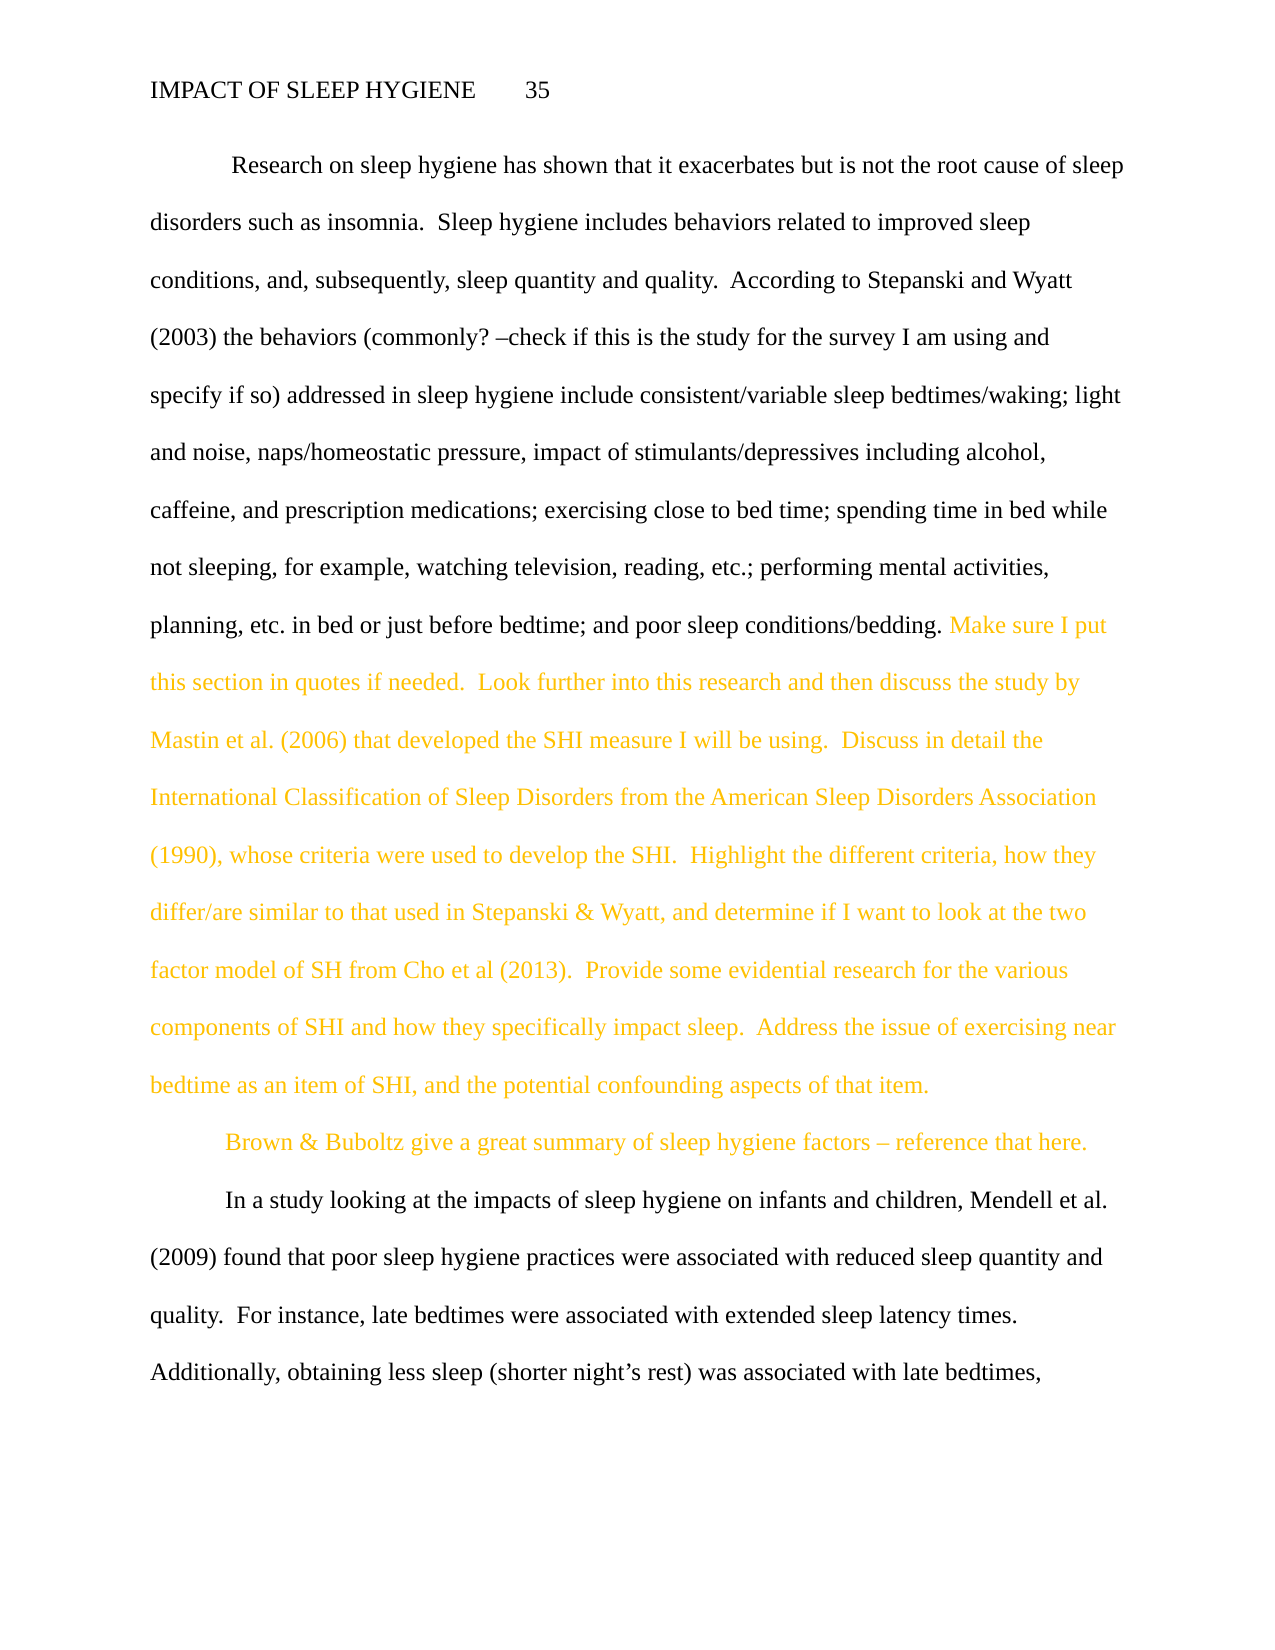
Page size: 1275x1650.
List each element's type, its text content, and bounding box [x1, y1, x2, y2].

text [150, 1185, 1125, 1386]
text Research on sleep hygiene has shown that it exacerbates but is not the root cause of sleep disorders such as insomnia. Sleep hygiene includes behaviors related to improved sleep conditions, and, subsequently, sleep quantity and quality. According to Stepanski and Wyatt (2003) the behaviors (commonly? –check if this is the study for the survey I am using and specify if so) addressed in sleep hygiene include consistent/variable sleep bedtimes/waking; light and noise, naps/homeostatic pressure, impact of stimulants/depressives including alcohol, caffeine, and prescription medications; exercising close to bed time; spending time in bed while not sleeping, for example, watching television, reading, etc.; performing mental activities, planning, etc. in bed or just before bedtime; and poor sleep conditions/bedding. Make sure I put this section in quotes if needed. Look further into this research and then discuss the study by Mastin et al. (2006) that developed the SHI measure I will be using. Discuss in detail the International Classification of Sleep Disorders from the American Sleep Disorders Association (1990), whose criteria were used to develop the SHI. Highlight the different criteria, how they differ/are similar to that used in Stepanski & Wyatt, and determine if I want to look at the two factor model of SH from Cho et al (2013). Provide some evidential research for the various components of SHI and how they specifically impact sleep. Address the issue of exercising near bedtime as an item of SHI, and the potential confounding aspects of that item. [150, 150, 1125, 1099]
text Brown & Buboltz give a great summary of sleep hygiene factors – reference that here. [150, 1127, 1125, 1156]
